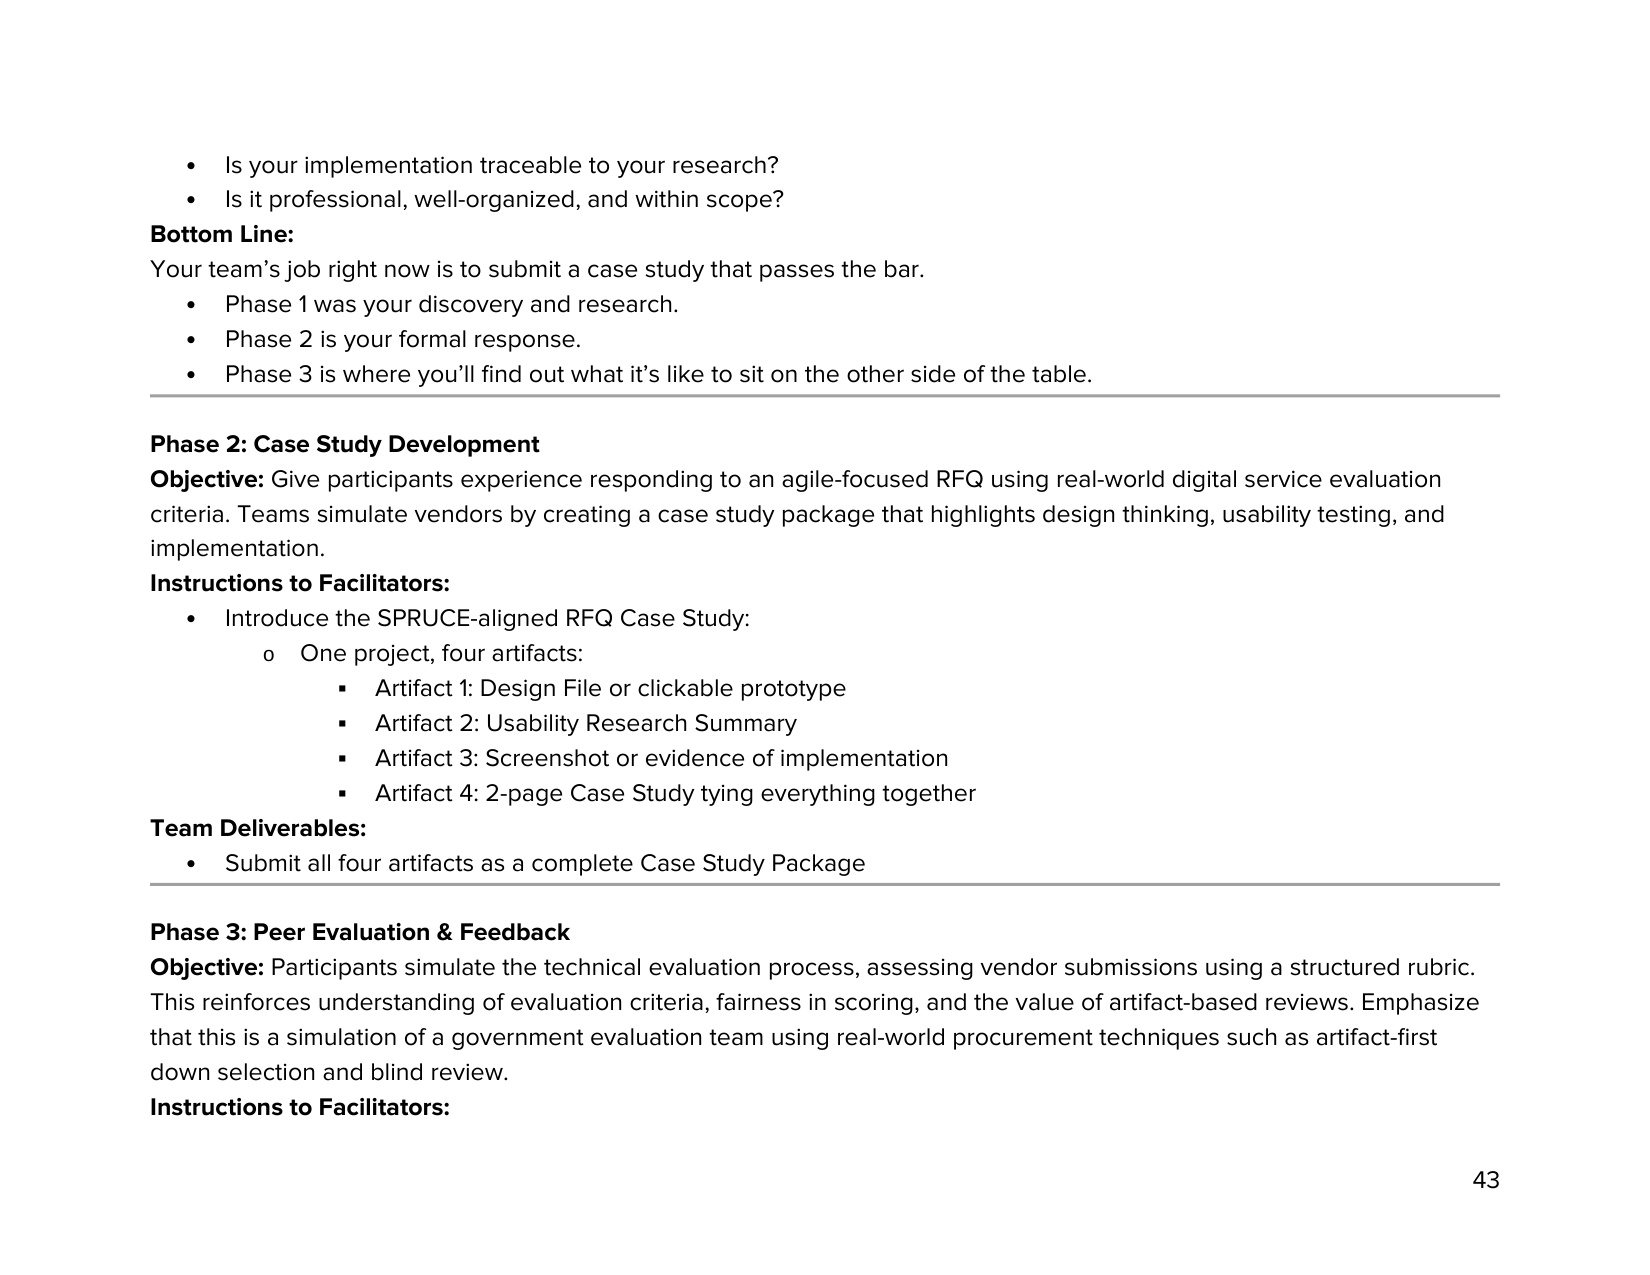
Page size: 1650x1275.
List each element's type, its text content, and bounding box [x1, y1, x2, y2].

text Team Deliverables: [150, 813, 1500, 843]
list Artifact 4: 2-page Case Study tying everything together [337, 778, 1500, 808]
list Is it professional, well-organized, and within scope? [187, 185, 1500, 215]
text Your team’s job right now is to submit a case study that passes the bar. [150, 255, 1500, 285]
text Phase 2: Case Study Development [150, 429, 1500, 459]
list Artifact 3: Screenshot or evidence of implementation [337, 743, 1500, 774]
list Artifact 1: Design File or clickable prototype [337, 673, 1500, 704]
list Phase 2 is your formal response. [187, 324, 1500, 355]
text Objective: Give participants experience responding to an agile-focused RFQ using real-world digital service evaluation criteria. Teams simulate vendors by creating a case study package that highlights design thinking, usability testing, and implementation. [150, 464, 1500, 564]
text Phase 3: Peer Evaluation & Feedback [150, 918, 1500, 948]
text Bottom Line: [150, 220, 1500, 250]
list Artifact 2: Usability Research Summary [337, 708, 1500, 739]
text Instructions to Facilitators: [150, 1092, 1500, 1123]
list Is your implementation traceable to your research? [187, 150, 1500, 180]
list Submit all four artifacts as a complete Case Study Package [187, 848, 1500, 878]
list Introduce the SPRUCE-aligned RFQ Case Study: [187, 604, 1500, 634]
text Instructions to Facilitators: [150, 569, 1500, 599]
list Phase 3 is where you’ll find out what it’s like to sit on the other side of the table. [187, 359, 1500, 390]
text Objective: Participants simulate the technical evaluation process, assessing vendor submissions using a structured rubric. This reinforces understanding of evaluation criteria, fairness in scoring, and the value of artifact-based reviews. Emphasize that this is a simulation of a government evaluation team using real-world procurement techniques such as artifact-first down selection and blind review. [150, 953, 1500, 1088]
list One project, four artifacts: [262, 638, 1500, 669]
list Phase 1 was your discovery and research. [187, 289, 1500, 320]
